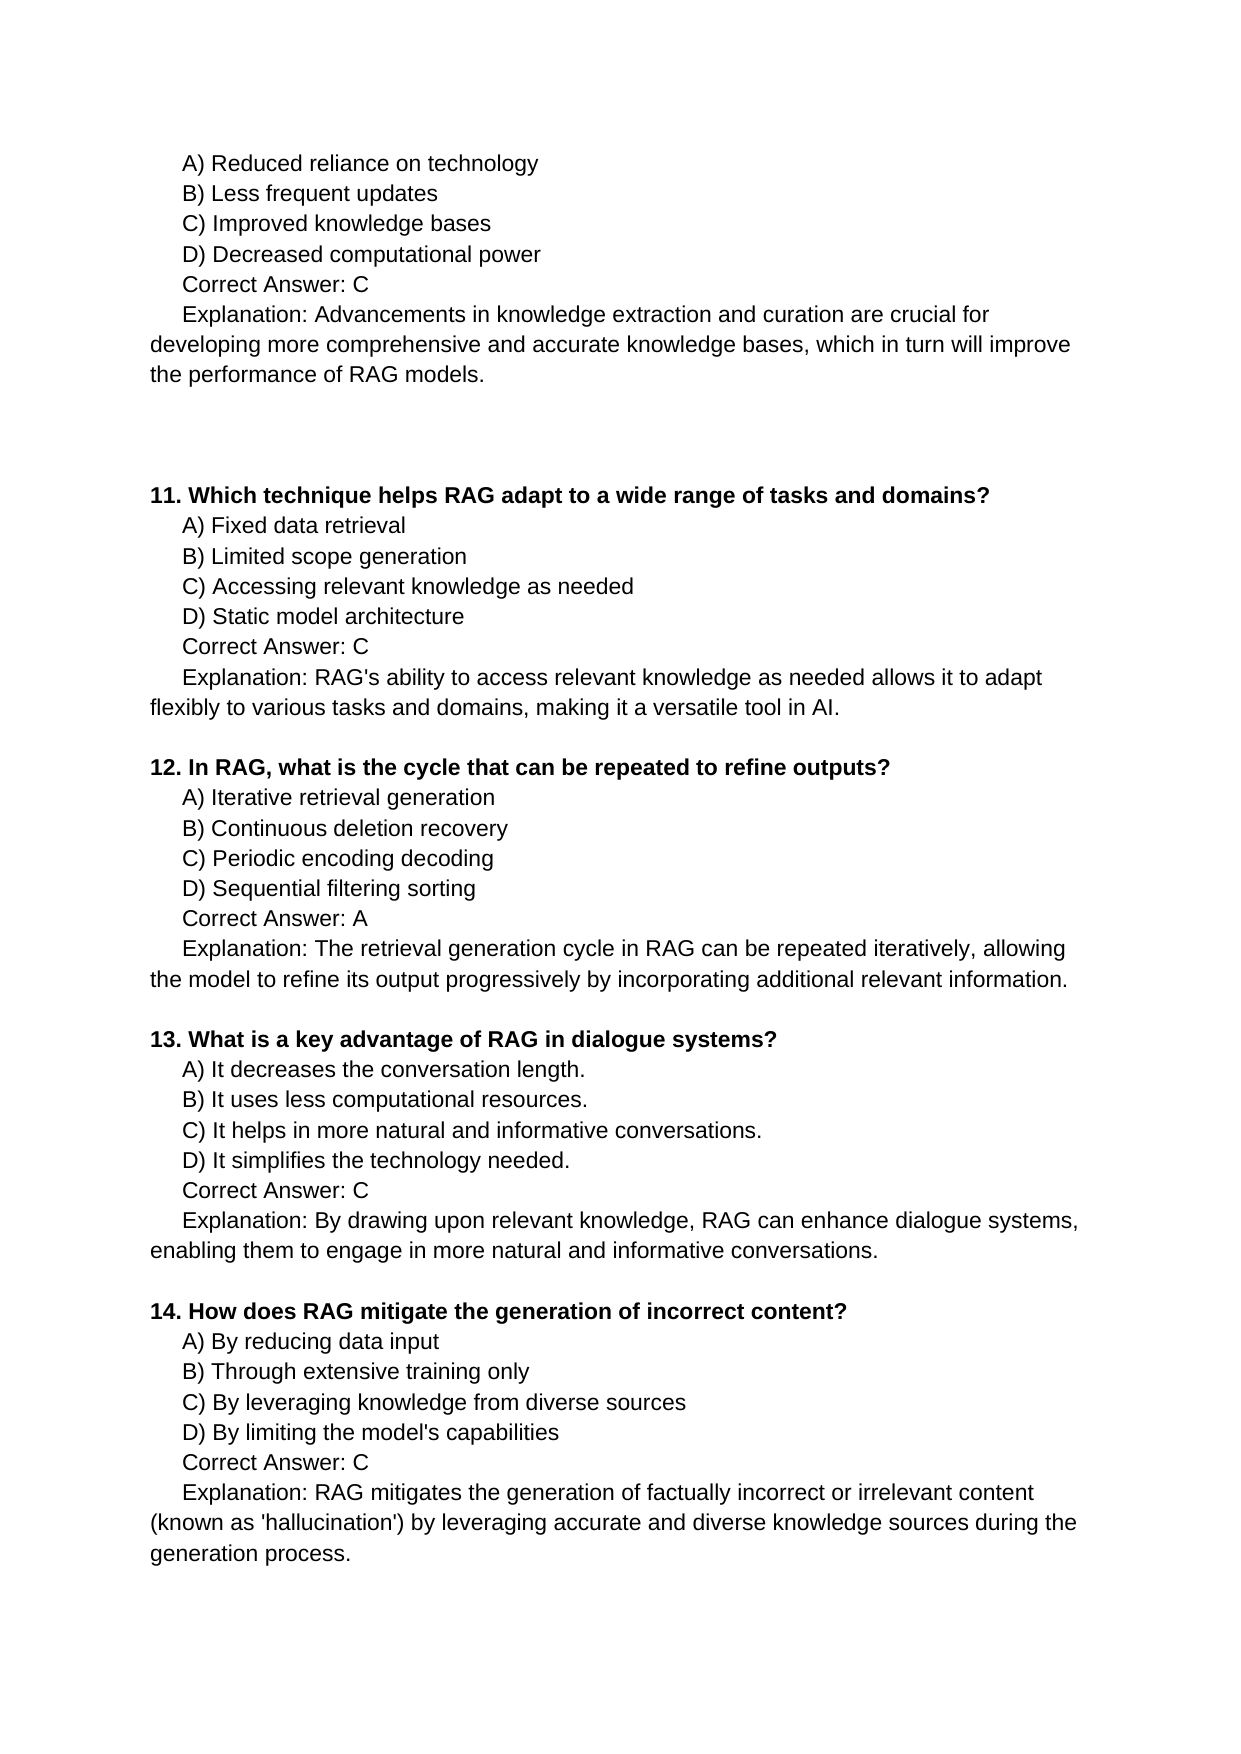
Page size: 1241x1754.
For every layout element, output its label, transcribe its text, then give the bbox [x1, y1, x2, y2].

text Correct Answer: A [150, 905, 1090, 932]
text Explanation: RAG mitigates the generation of factually incorrect or irrelevant content (known as 'hallucination') by leveraging accurate and diverse knowledge sources during the generation process. [150, 1479, 1090, 1566]
text 14. How does RAG mitigate the generation of incorrect content? [150, 1298, 1090, 1324]
text B) Through extensive training only [150, 1358, 1090, 1385]
text Explanation: By drawing upon relevant knowledge, RAG can enhance dialogue systems, enabling them to engage in more natural and informative conversations. [150, 1207, 1090, 1264]
text 11. Which technique helps RAG adapt to a wide range of tasks and domains? [150, 482, 1090, 509]
text Explanation: Advancements in knowledge extraction and curation are crucial for developing more comprehensive and accurate knowledge bases, which in turn will improve the performance of RAG models. [150, 301, 1090, 388]
text B) Limited scope generation [150, 543, 1090, 569]
text A) Reduced reliance on technology [150, 150, 1090, 176]
text Correct Answer: C [150, 1177, 1090, 1203]
text Explanation: The retrieval generation cycle in RAG can be repeated iteratively, allowing the model to refine its output progressively by incorporating additional relevant information. [150, 935, 1090, 992]
text D) It simplifies the technology needed. [150, 1147, 1090, 1173]
text B) It uses less computational resources. [150, 1086, 1090, 1113]
text D) Decreased computational power [150, 241, 1090, 267]
text C) By leveraging knowledge from diverse sources [150, 1388, 1090, 1415]
text C) Improved knowledge bases [150, 210, 1090, 237]
text B) Less frequent updates [150, 180, 1090, 207]
text D) Static model architecture [150, 603, 1090, 629]
text C) Periodic encoding decoding [150, 845, 1090, 871]
text C) Accessing relevant knowledge as needed [150, 573, 1090, 599]
text D) Sequential filtering sorting [150, 875, 1090, 901]
text 13. What is a key advantage of RAG in dialogue systems? [150, 1026, 1090, 1052]
text Correct Answer: C [150, 1449, 1090, 1475]
text Correct Answer: C [150, 633, 1090, 660]
text A) By reducing data input [150, 1328, 1090, 1354]
text B) Continuous deletion recovery [150, 814, 1090, 841]
text 12. In RAG, what is the cycle that can be repeated to refine outputs? [150, 754, 1090, 781]
text A) It decreases the conversation length. [150, 1056, 1090, 1083]
text D) By limiting the model's capabilities [150, 1419, 1090, 1445]
text Explanation: RAG's ability to access relevant knowledge as needed allows it to adapt flexibly to various tasks and domains, making it a versatile tool in AI. [150, 663, 1090, 720]
text Correct Answer: C [150, 271, 1090, 297]
text C) It helps in more natural and informative conversations. [150, 1117, 1090, 1143]
text A) Iterative retrieval generation [150, 784, 1090, 811]
text A) Fixed data retrieval [150, 512, 1090, 539]
